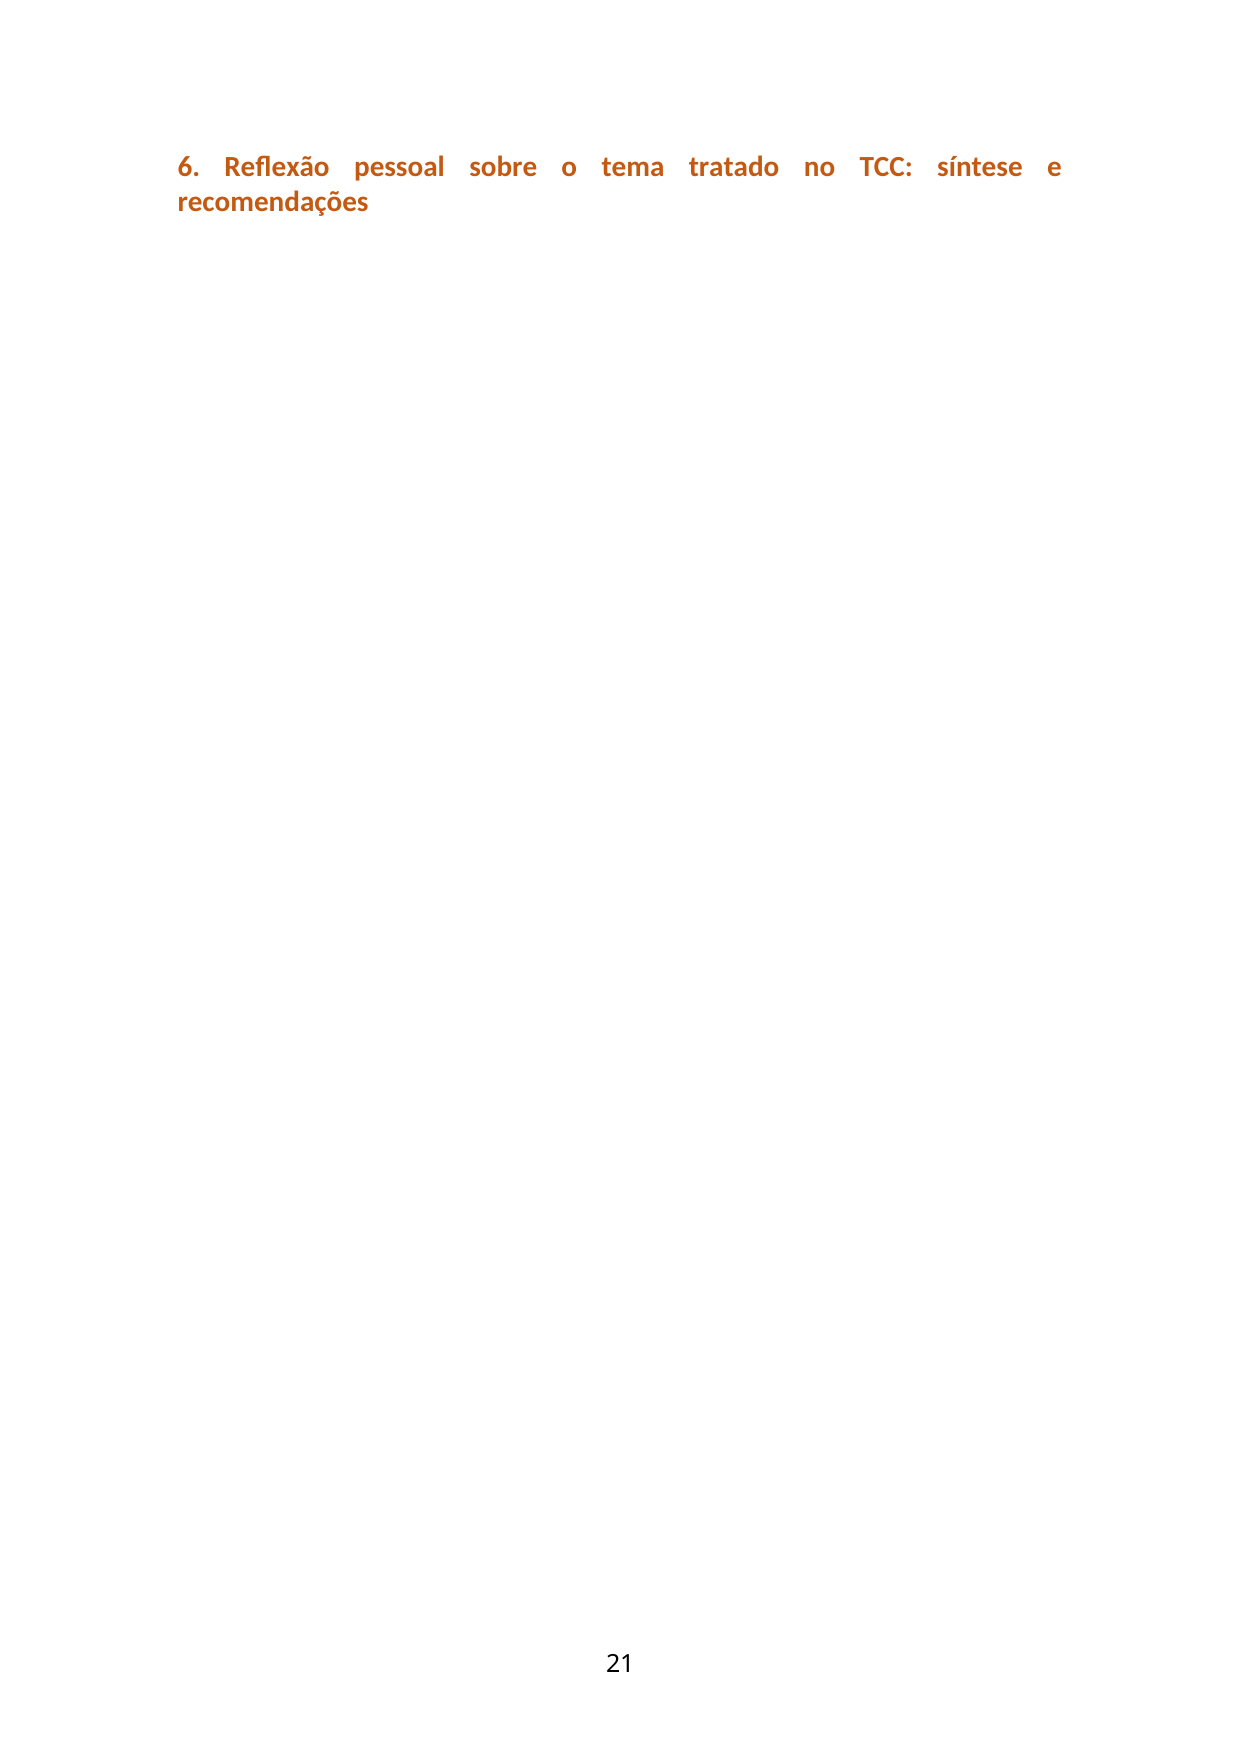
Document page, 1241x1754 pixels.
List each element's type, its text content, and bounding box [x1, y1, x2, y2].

text 6. Reflexão pessoal sobre o tema tratado no TCC: síntese e recomendações [177, 148, 1063, 219]
